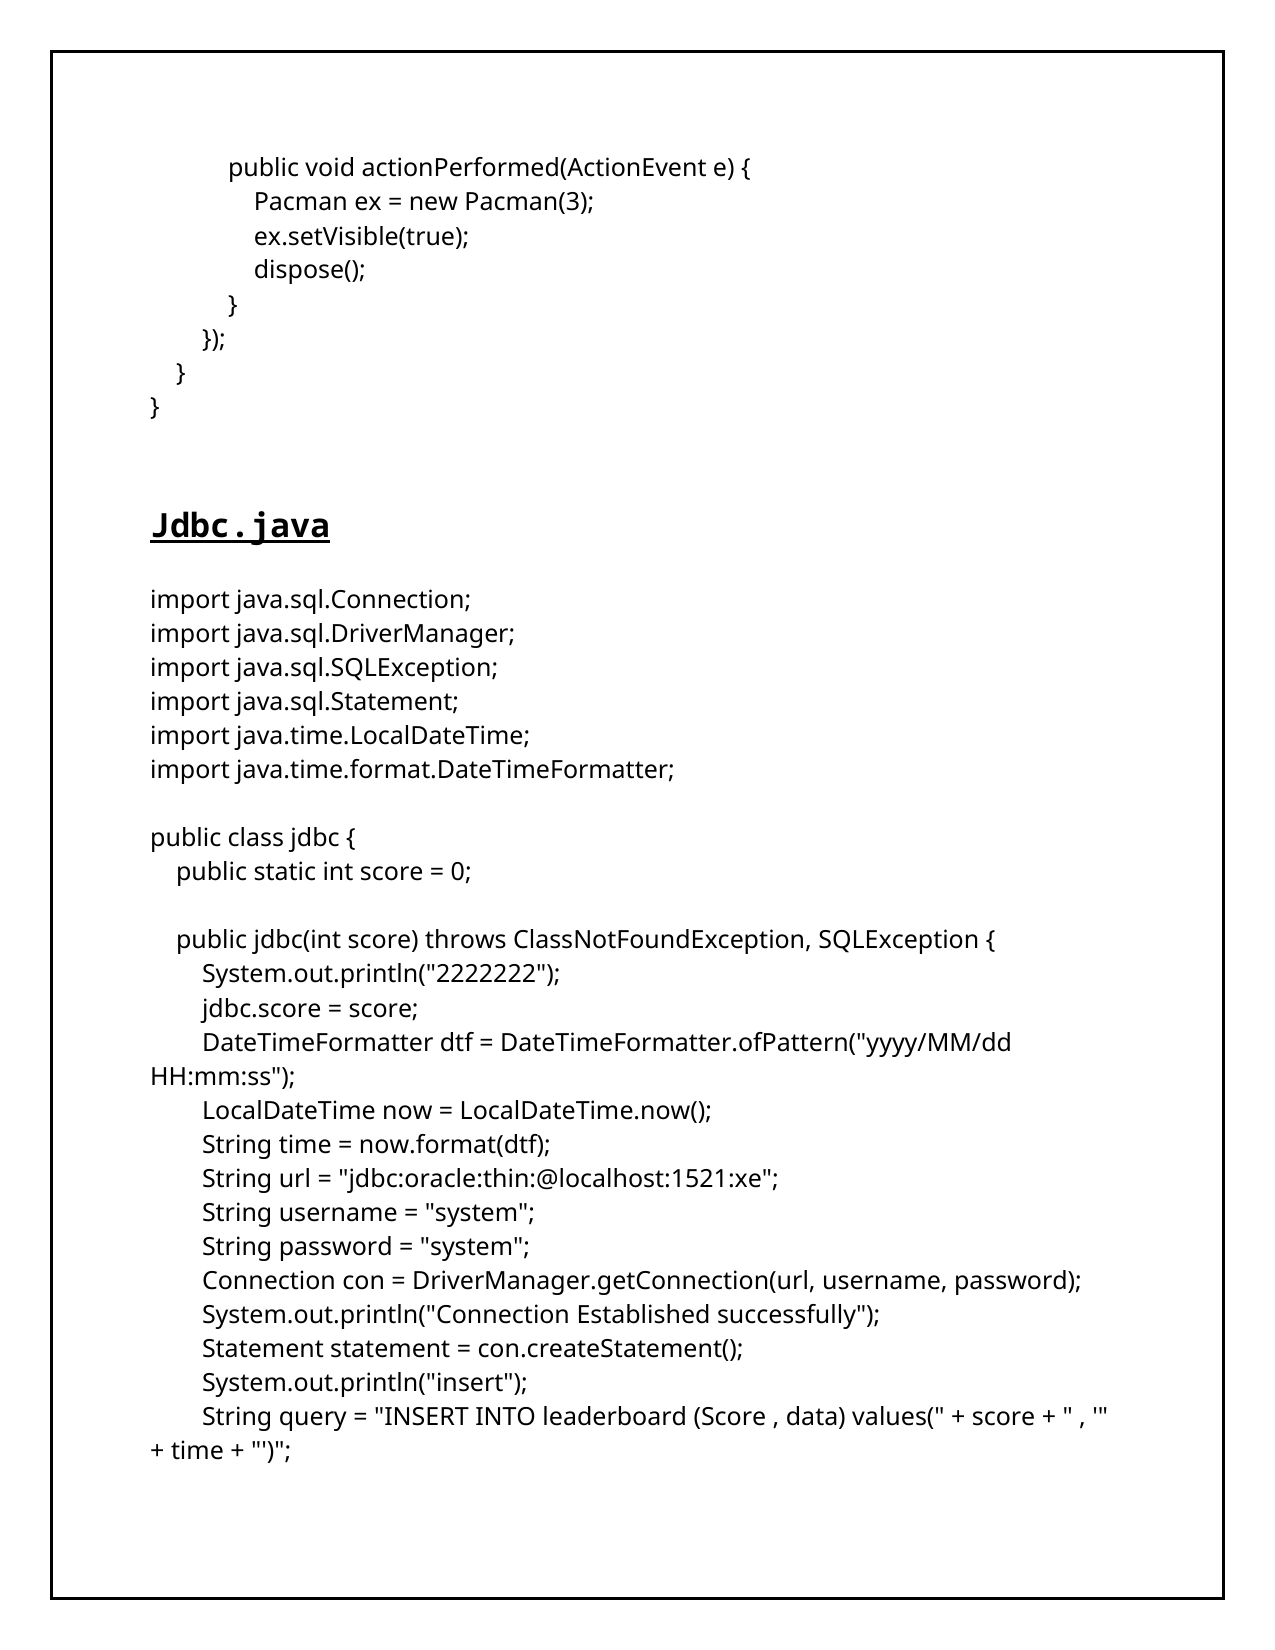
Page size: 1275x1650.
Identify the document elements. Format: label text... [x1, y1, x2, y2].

text Pacman ex = new Pacman(3); [150, 184, 1125, 218]
text } [150, 354, 1125, 388]
text ex.setVisible(true); [150, 218, 1125, 252]
text import java.sql.SQLException; [150, 649, 1125, 684]
text import java.sql.DriverManager; [150, 616, 1125, 649]
text Statement statement = con.createStatement(); [150, 1331, 1125, 1365]
text System.out.println("insert"); [150, 1365, 1125, 1399]
text String username = "system"; [150, 1194, 1125, 1229]
text public jdbc(int score) throws ClassNotFoundException, SQLException { [150, 922, 1125, 956]
text jdbc.score = score; [150, 990, 1125, 1024]
text String url = "jdbc:oracle:thin:@localhost:1521:xe"; [150, 1161, 1125, 1194]
text import java.time.LocalDateTime; [150, 718, 1125, 752]
text import java.sql.Connection; [150, 581, 1125, 616]
text import java.time.format.DateTimeFormatter; [150, 752, 1125, 786]
text }); [150, 320, 1125, 354]
text Jdbc.java [150, 502, 1125, 547]
text String query = "INSERT INTO leaderboard (Score , data) values(" + score + " , '" + time + "')"; [150, 1399, 1125, 1467]
text System.out.println("Connection Established successfully"); [150, 1297, 1125, 1331]
text } [150, 286, 1125, 320]
text dispose(); [150, 252, 1125, 286]
text Connection con = DriverManager.getConnection(url, username, password); [150, 1263, 1125, 1297]
text import java.sql.Statement; [150, 684, 1125, 718]
text public class jdbc { [150, 820, 1125, 854]
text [150, 150, 1125, 184]
text DateTimeFormatter dtf = DateTimeFormatter.ofPattern("yyyy/MM/dd HH:mm:ss"); [150, 1024, 1125, 1092]
text String time = now.format(dtf); [150, 1126, 1125, 1161]
text System.out.println("2222222"); [150, 956, 1125, 990]
text } [150, 388, 1125, 422]
text String password = "system"; [150, 1229, 1125, 1263]
text LocalDateTime now = LocalDateTime.now(); [150, 1092, 1125, 1126]
text public static int score = 0; [150, 854, 1125, 888]
